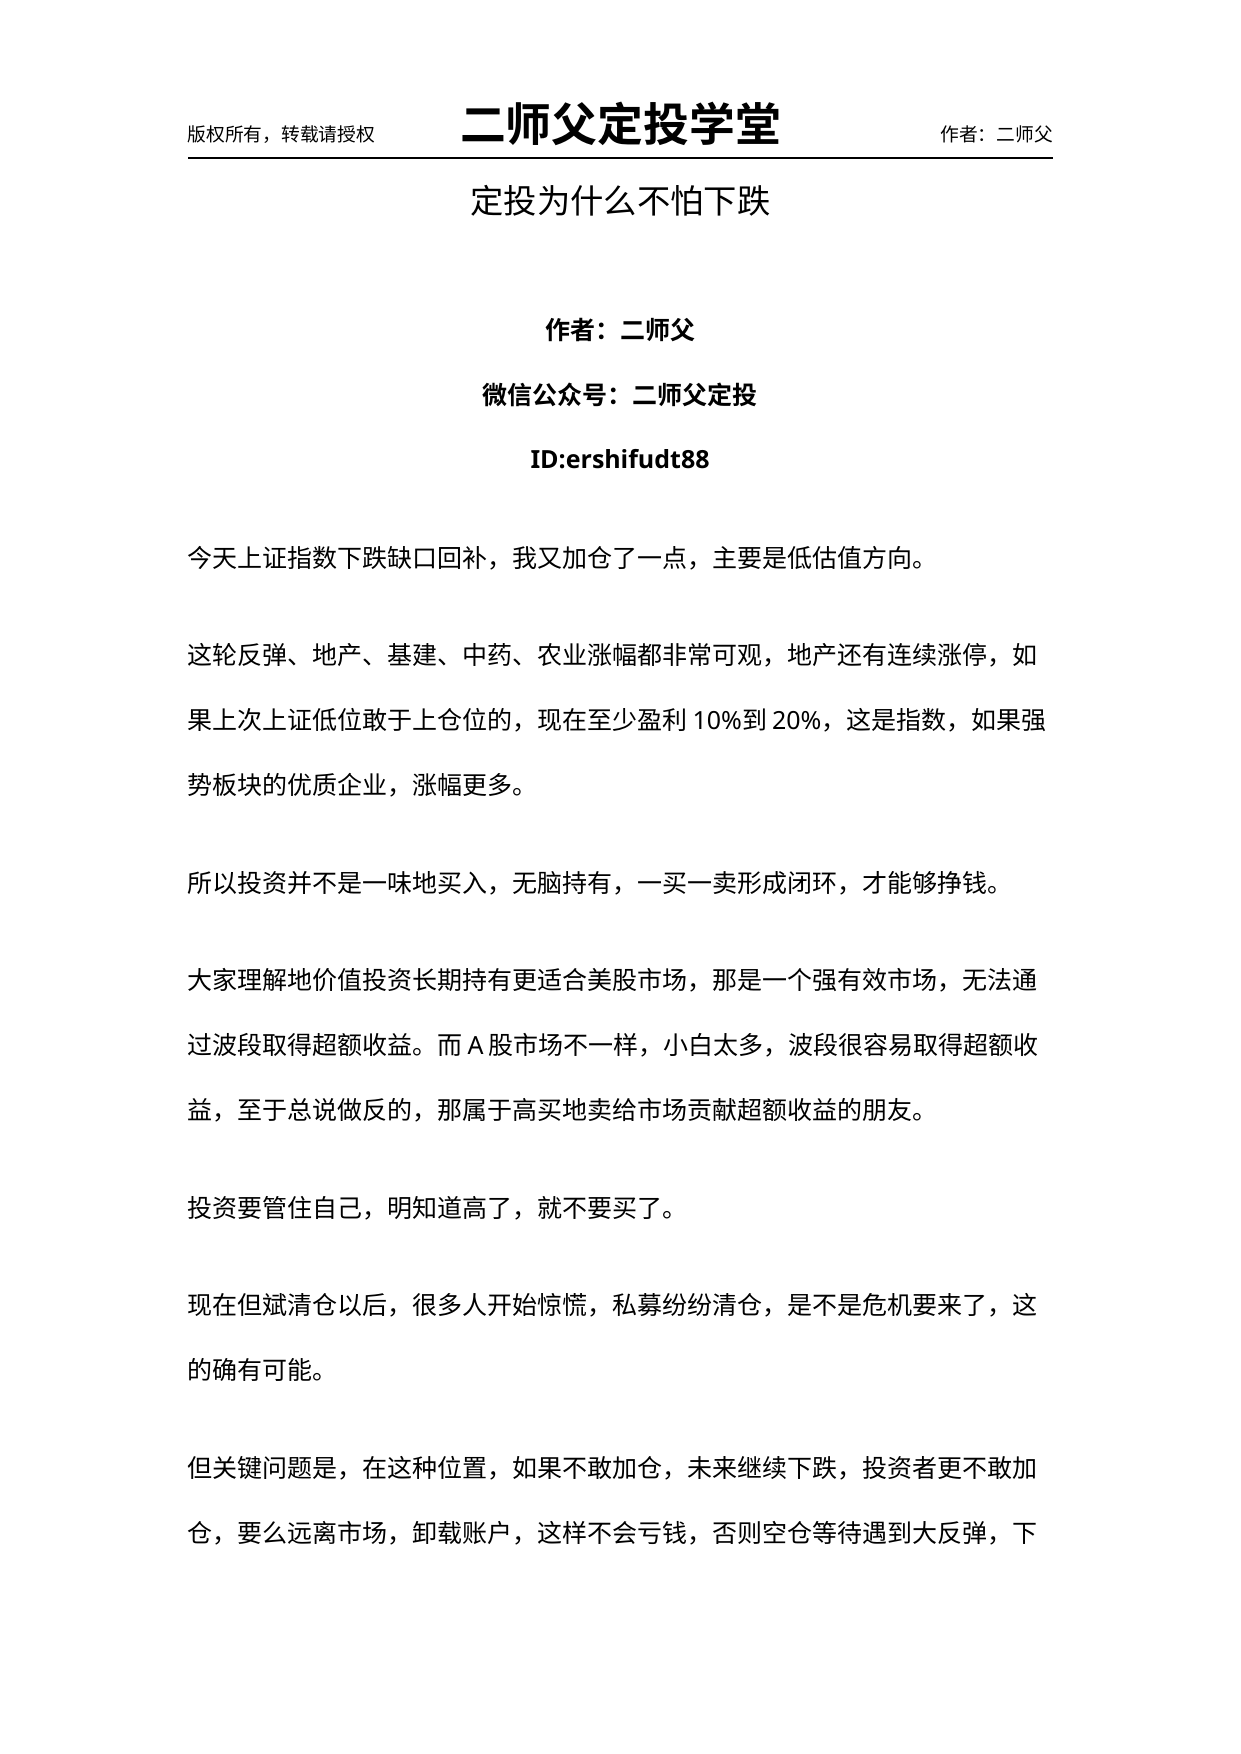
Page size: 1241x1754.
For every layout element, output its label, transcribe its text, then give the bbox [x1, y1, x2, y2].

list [187, 1434, 1053, 1564]
list 投资要管住自己，明知道高了，就不要买了。 [187, 1174, 1053, 1239]
list 所以投资并不是一味地买入，无脑持有，一买一卖形成闭环，才能够挣钱。 [187, 849, 1053, 914]
text ID:ershifudt88 [187, 426, 1053, 491]
text 作者：二师父 [187, 296, 1053, 361]
text 定投为什么不怕下跌 [187, 166, 1053, 231]
list 大家理解地价值投资长期持有更适合美股市场，那是一个强有效市场，无法通过波段取得超额收益。而A股市场不一样，小白太多，波段很容易取得超额收益，至于总说做反的，那属于高买地卖给市场贡献超额收益的朋友。 [187, 946, 1053, 1141]
list 现在但斌清仓以后，很多人开始惊慌，私募纷纷清仓，是不是危机要来了，这的确有可能。 [187, 1271, 1053, 1401]
list 这轮反弹、地产、基建、中药、农业涨幅都非常可观，地产还有连续涨停，如果上次上证低位敢于上仓位的，现在至少盈利10%到20%，这是指数，如果强势板块的优质企业，涨幅更多。 [187, 621, 1053, 816]
text 微信公众号：二师父定投 [187, 361, 1053, 426]
list 今天上证指数下跌缺口回补，我又加仓了一点，主要是低估值方向。 [187, 524, 1053, 589]
